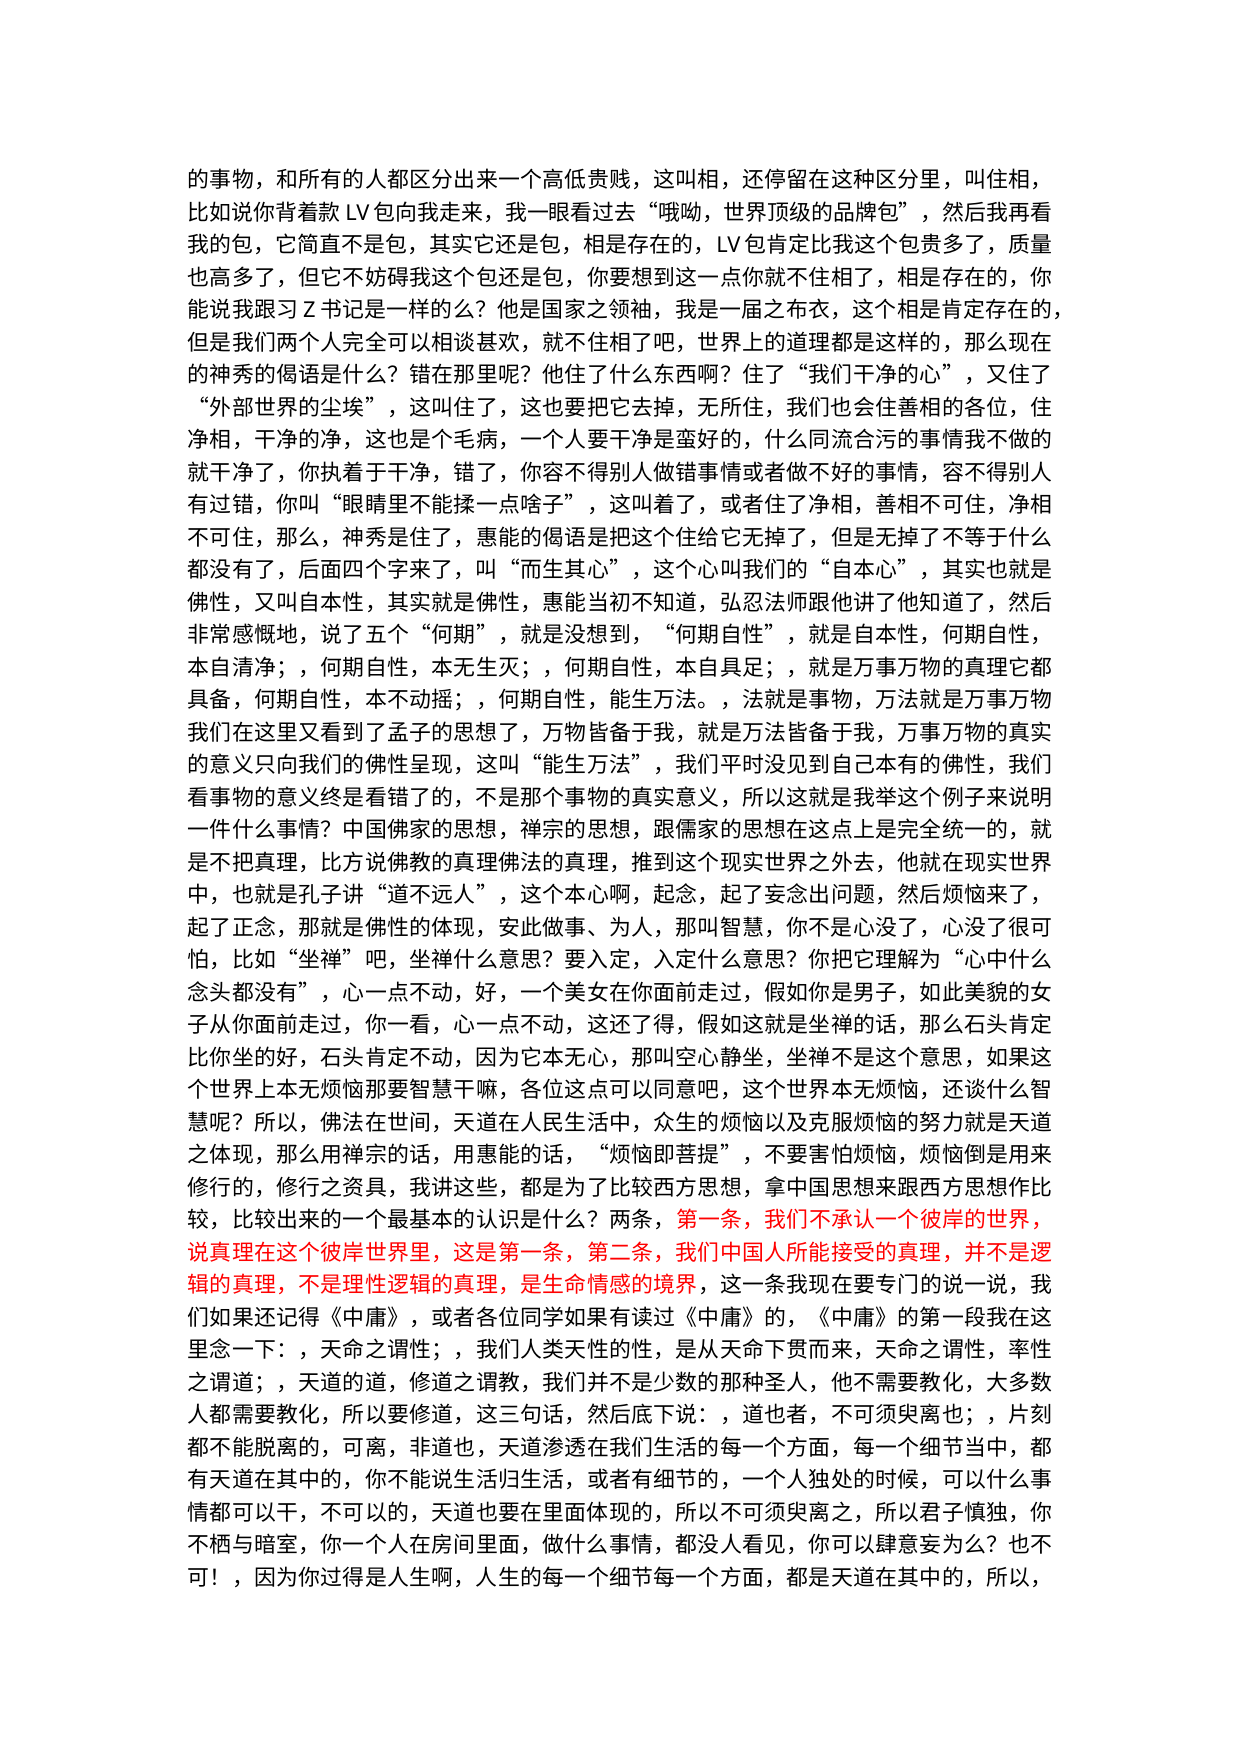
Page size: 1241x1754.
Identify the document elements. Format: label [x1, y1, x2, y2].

text [187, 162, 1053, 1592]
